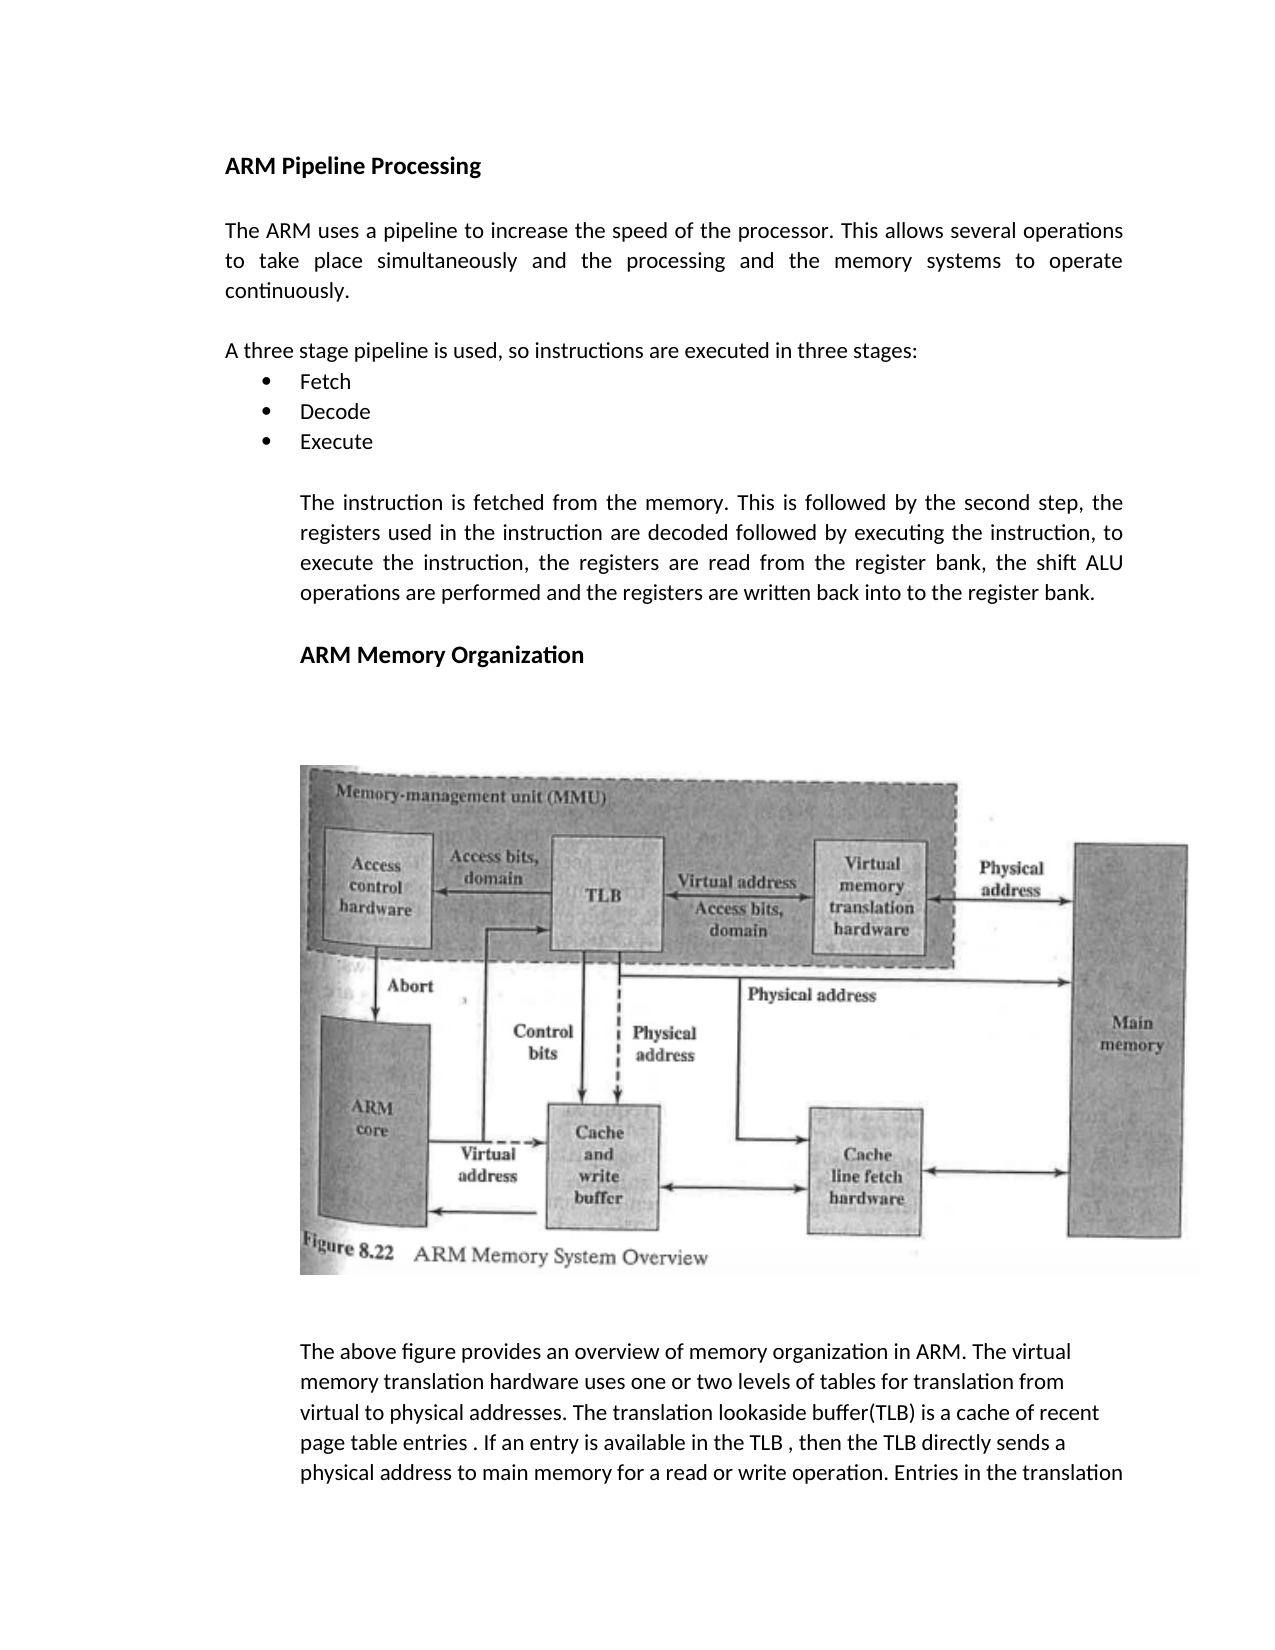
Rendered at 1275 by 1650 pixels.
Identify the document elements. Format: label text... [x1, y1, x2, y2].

list Decode [262, 397, 1125, 425]
list The ARM uses a pipeline to increase the speed of the processor. This allows several operations to take place simultaneously and the processing and the memory systems to operate continuously. [225, 216, 1125, 304]
list The instruction is fetched from the memory. This is followed by the second step, the registers used in the instruction are decoded followed by executing the instruction, to execute the instruction, the registers are read from the register bank, the shift ALU operations are performed and the registers are written back into to the register bank. [300, 488, 1125, 606]
list ARM Memory Organization [300, 639, 1125, 669]
list ARM Pipeline Processing [225, 150, 1125, 181]
list Execute [262, 427, 1125, 455]
picture [300, 765, 1200, 1275]
list Fetch [262, 367, 1125, 395]
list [300, 1337, 1125, 1486]
list A three stage pipeline is used, so instructions are executed in three stages: [225, 337, 1125, 365]
